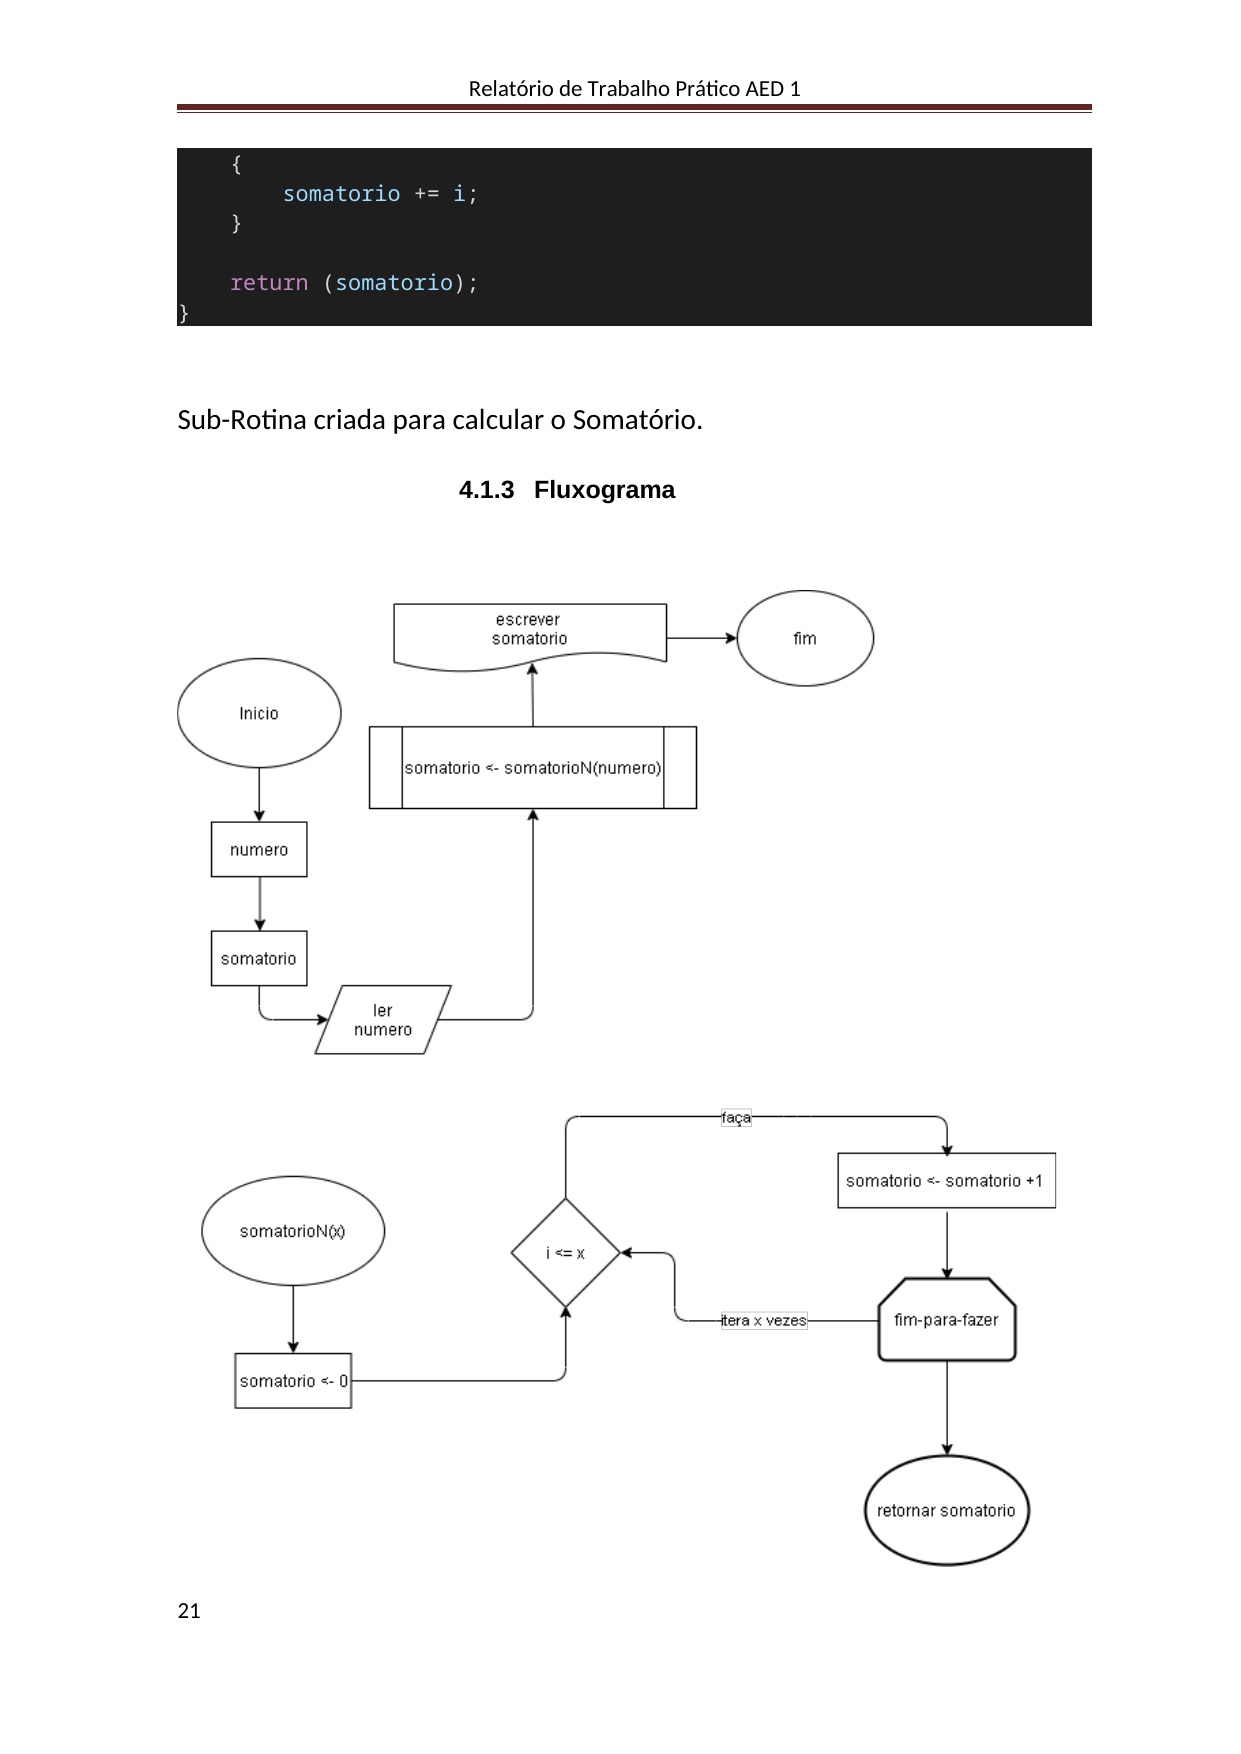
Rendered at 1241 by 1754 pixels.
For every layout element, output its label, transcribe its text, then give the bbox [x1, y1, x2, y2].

text } [177, 207, 1092, 237]
text return (somatorio); [177, 267, 1092, 297]
text Sub-Rotina criada para calcular o Somatório. [177, 401, 1092, 436]
text } [177, 297, 1092, 326]
text { [177, 148, 1092, 177]
list Fluxograma [459, 475, 1092, 504]
text somatorio += i; [177, 177, 1092, 207]
picture [177, 590, 1057, 1567]
